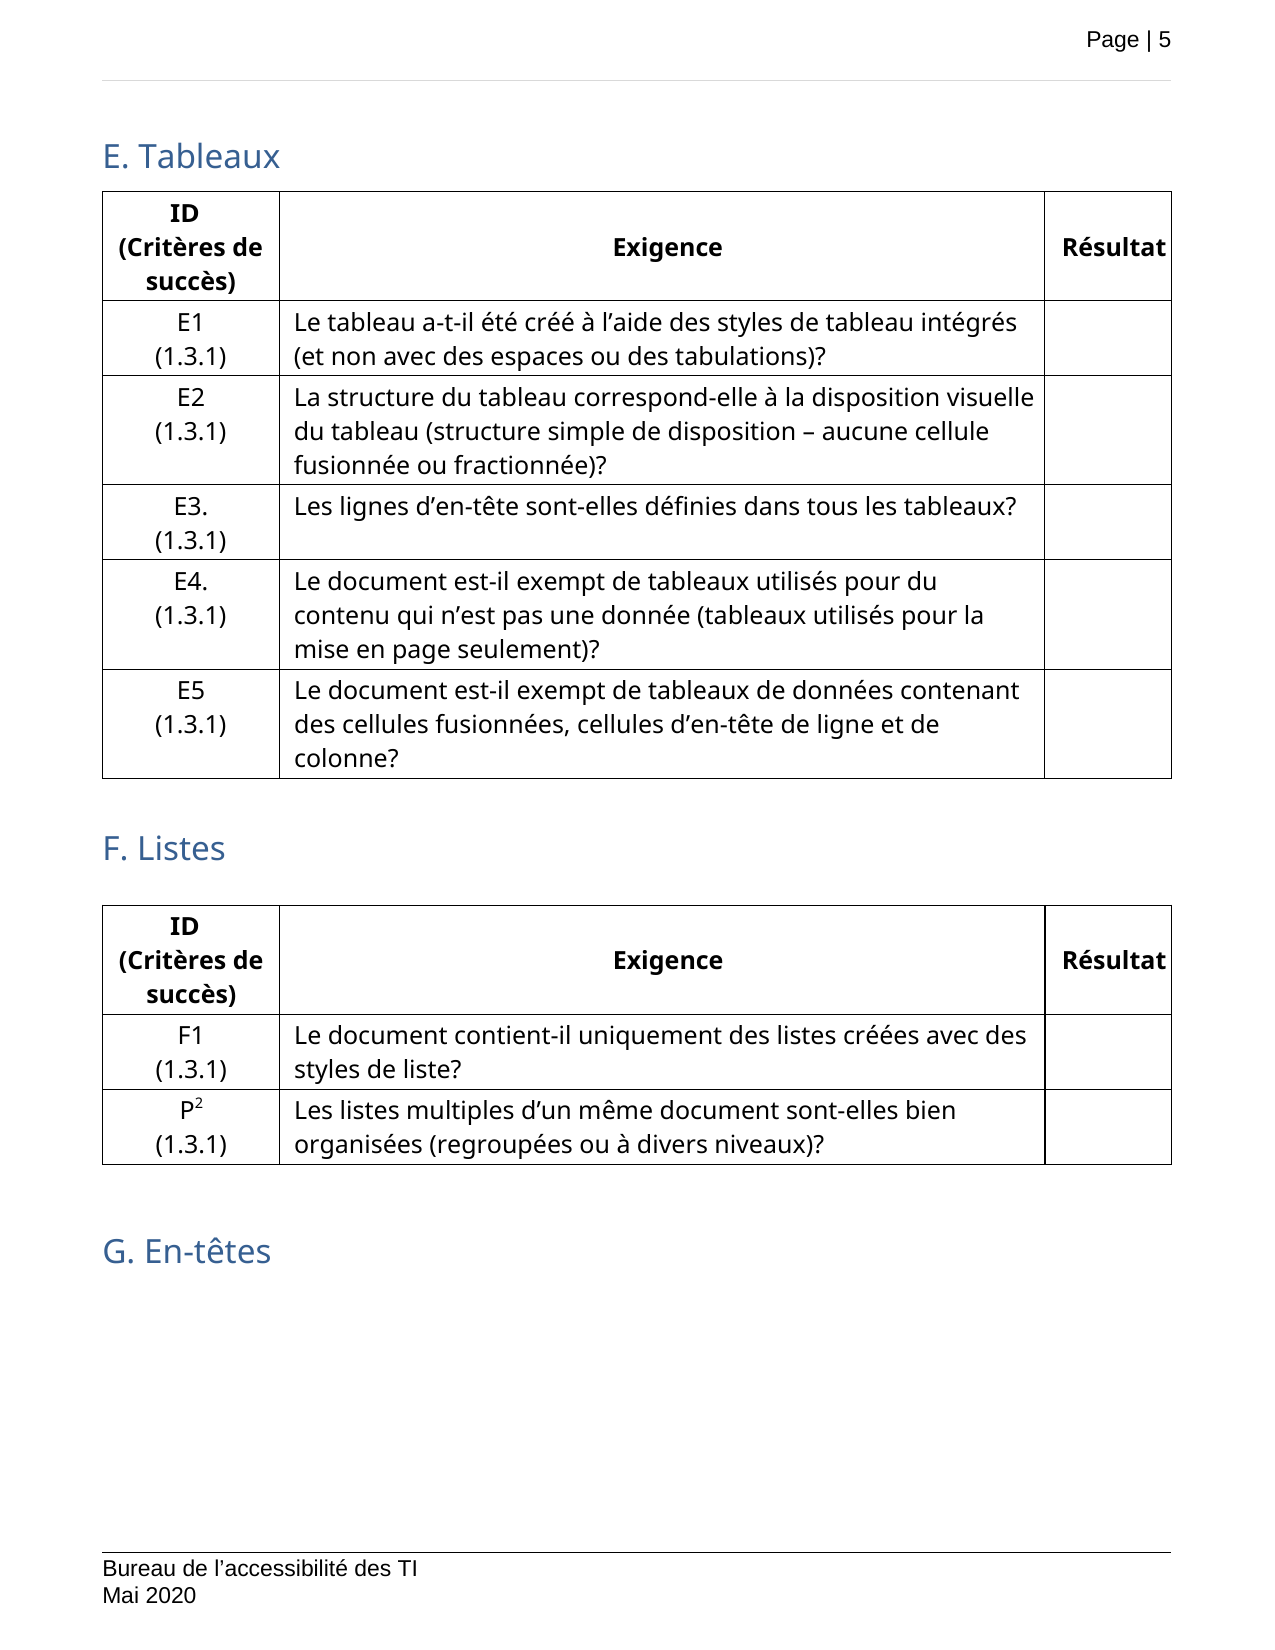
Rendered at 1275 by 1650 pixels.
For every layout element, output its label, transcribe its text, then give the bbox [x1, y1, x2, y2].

table_header Exigence [280, 906, 1044, 1014]
table_cell [1045, 376, 1171, 484]
table_cell La structure du tableau correspond-elle à la disposition visuelle du tableau (structure simple de disposition – aucune cellule fusionnée ou fractionnée)? [280, 376, 1044, 484]
subtitle E. Tableaux [102, 133, 1171, 179]
table_cell P2 (1.3.1) [103, 1090, 279, 1164]
table_cell Le tableau a-t-il été créé à l’aide des styles de tableau intégrés (et non avec des espaces ou des tabulations)? [280, 301, 1044, 375]
table_header ID (Critères de succès) [103, 192, 279, 300]
table_cell Les lignes d’en-tête sont-elles définies dans tous les tableaux? [280, 485, 1044, 559]
subtitle G. En-têtes [102, 1228, 1171, 1273]
table_cell [1046, 1015, 1171, 1089]
table_cell Les listes multiples d’un même document sont-elles bien organisées (regroupées ou à divers niveaux)? [280, 1090, 1044, 1164]
table_cell Le document est-il exempt de tableaux de données contenant des cellules fusionnées, cellules d’en-tête de ligne et de colonne? [280, 670, 1044, 777]
table_cell Le document contient-il uniquement des listes créées avec des styles de liste? [280, 1015, 1044, 1089]
table_cell E1 (1.3.1) [103, 301, 279, 375]
subtitle F. Listes [102, 825, 1171, 871]
table_cell E3. (1.3.1) [103, 485, 279, 559]
table_cell E5 (1.3.1) [103, 670, 279, 777]
table_header Résultat [1045, 192, 1171, 300]
table_header Résultat [1046, 906, 1171, 1014]
table_header Exigence [280, 192, 1044, 300]
table_cell [1045, 560, 1171, 668]
table_cell [1045, 301, 1171, 375]
table_cell [1046, 1090, 1171, 1164]
table_header ID (Critères de succès) [103, 906, 279, 1014]
table_cell [1045, 485, 1171, 559]
table_cell E4. (1.3.1) [103, 560, 279, 668]
table_cell F1 (1.3.1) [103, 1015, 279, 1089]
table_cell Le document est-il exempt de tableaux utilisés pour du contenu qui n’est pas une donnée (tableaux utilisés pour la mise en page seulement)? [280, 560, 1044, 668]
table_cell [1045, 670, 1171, 777]
table_cell E2 (1.3.1) [103, 376, 279, 484]
